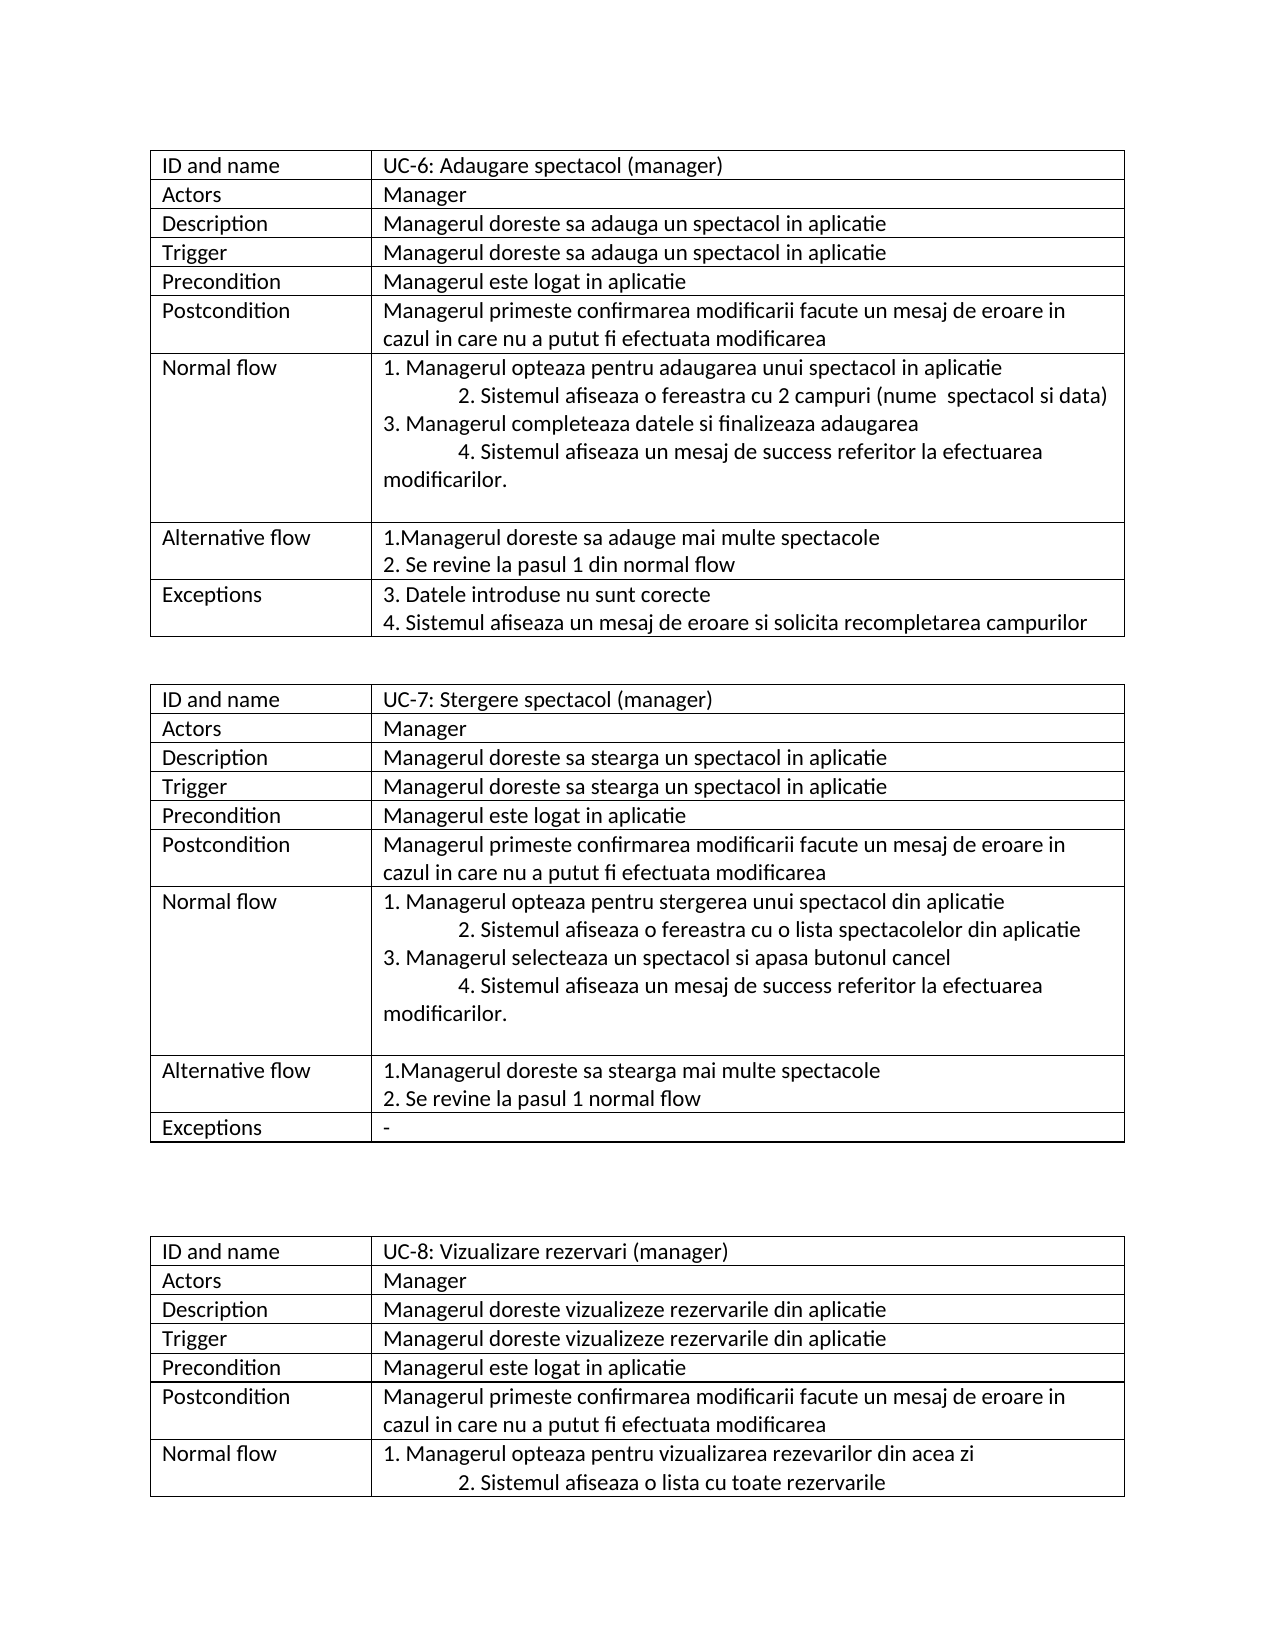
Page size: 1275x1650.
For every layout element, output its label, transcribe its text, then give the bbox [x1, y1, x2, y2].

table_header ID and name [151, 685, 371, 713]
table_header ID and name [151, 1237, 371, 1265]
table_cell Managerul doreste sa adauga un spectacol in aplicatie [372, 209, 1124, 237]
table_cell Managerul primeste confirmarea modificarii facute un mesaj de eroare in cazul in care nu a putut fi efectuata modificarea [372, 1383, 1124, 1438]
table_cell Exceptions [151, 1113, 371, 1141]
table_cell Manager [372, 180, 1124, 208]
table_cell Managerul este logat in aplicatie [372, 267, 1124, 295]
table_cell 3. Datele introduse nu sunt corecte 4. Sistemul afiseaza un mesaj de eroare si solicita recompletarea campurilor [372, 580, 1124, 636]
table_cell Normal flow [151, 887, 371, 1055]
table_header UC-8: Vizualizare rezervari (manager) [372, 1237, 1124, 1265]
table_cell Precondition [151, 1354, 371, 1381]
table_cell Managerul doreste sa adauga un spectacol in aplicatie [372, 238, 1124, 266]
table_header UC-6: Adaugare spectacol (manager) [372, 151, 1124, 179]
table_cell Alternative flow [151, 1056, 371, 1112]
table_cell Trigger [151, 772, 371, 800]
table_cell Managerul este logat in aplicatie [372, 801, 1124, 829]
table_cell Postcondition [151, 296, 371, 352]
table_cell Normal flow [151, 1440, 371, 1496]
table_cell 1.Managerul doreste sa stearga mai multe spectacole 2. Se revine la pasul 1 normal flow [372, 1056, 1124, 1112]
table_cell 1. Managerul opteaza pentru adaugarea unui spectacol in aplicatie 2. Sistemul afiseaza o fereastra cu 2 campuri (nume spectacol si data) 3. Managerul completeaza datele si finalizeaza adaugarea 4. Sistemul afiseaza un mesaj de success referitor la efectuarea modificarilor. [372, 354, 1124, 522]
table_cell Precondition [151, 801, 371, 829]
table_cell 1.Managerul doreste sa adauge mai multe spectacole 2. Se revine la pasul 1 din normal flow [372, 523, 1124, 579]
table_cell - [372, 1113, 1124, 1141]
table_cell Actors [151, 714, 371, 742]
table_cell Postcondition [151, 830, 371, 886]
table_cell Actors [151, 180, 371, 208]
table_cell Managerul doreste vizualizeze rezervarile din aplicatie [372, 1295, 1124, 1323]
table_cell Postcondition [151, 1383, 371, 1438]
table_cell Precondition [151, 267, 371, 295]
table_cell Actors [151, 1266, 371, 1294]
table_cell Normal flow [151, 354, 371, 522]
table_cell Description [151, 1295, 371, 1323]
table_cell Managerul doreste sa stearga un spectacol in aplicatie [372, 743, 1124, 771]
table_header ID and name [151, 151, 371, 179]
table_cell Manager [372, 714, 1124, 742]
table_cell Managerul este logat in aplicatie [372, 1354, 1124, 1381]
table_header UC-7: Stergere spectacol (manager) [372, 685, 1124, 713]
table_cell Managerul doreste vizualizeze rezervarile din aplicatie [372, 1324, 1124, 1352]
table_cell 1. Managerul opteaza pentru vizualizarea rezevarilor din acea zi 2. Sistemul afiseaza o lista cu toate rezervarile [372, 1440, 1124, 1496]
table_cell Managerul primeste confirmarea modificarii facute un mesaj de eroare in cazul in care nu a putut fi efectuata modificarea [372, 830, 1124, 886]
table_cell Manager [372, 1266, 1124, 1294]
table_cell Exceptions [151, 580, 371, 636]
table_cell Trigger [151, 238, 371, 266]
table_cell Managerul doreste sa stearga un spectacol in aplicatie [372, 772, 1124, 800]
table_cell Description [151, 743, 371, 771]
table_cell Trigger [151, 1324, 371, 1352]
table_cell Managerul primeste confirmarea modificarii facute un mesaj de eroare in cazul in care nu a putut fi efectuata modificarea [372, 296, 1124, 352]
table_cell Alternative flow [151, 523, 371, 579]
table_cell 1. Managerul opteaza pentru stergerea unui spectacol din aplicatie 2. Sistemul afiseaza o fereastra cu o lista spectacolelor din aplicatie 3. Managerul selecteaza un spectacol si apasa butonul cancel 4. Sistemul afiseaza un mesaj de success referitor la efectuarea modificarilor. [372, 887, 1124, 1055]
table_cell Description [151, 209, 371, 237]
